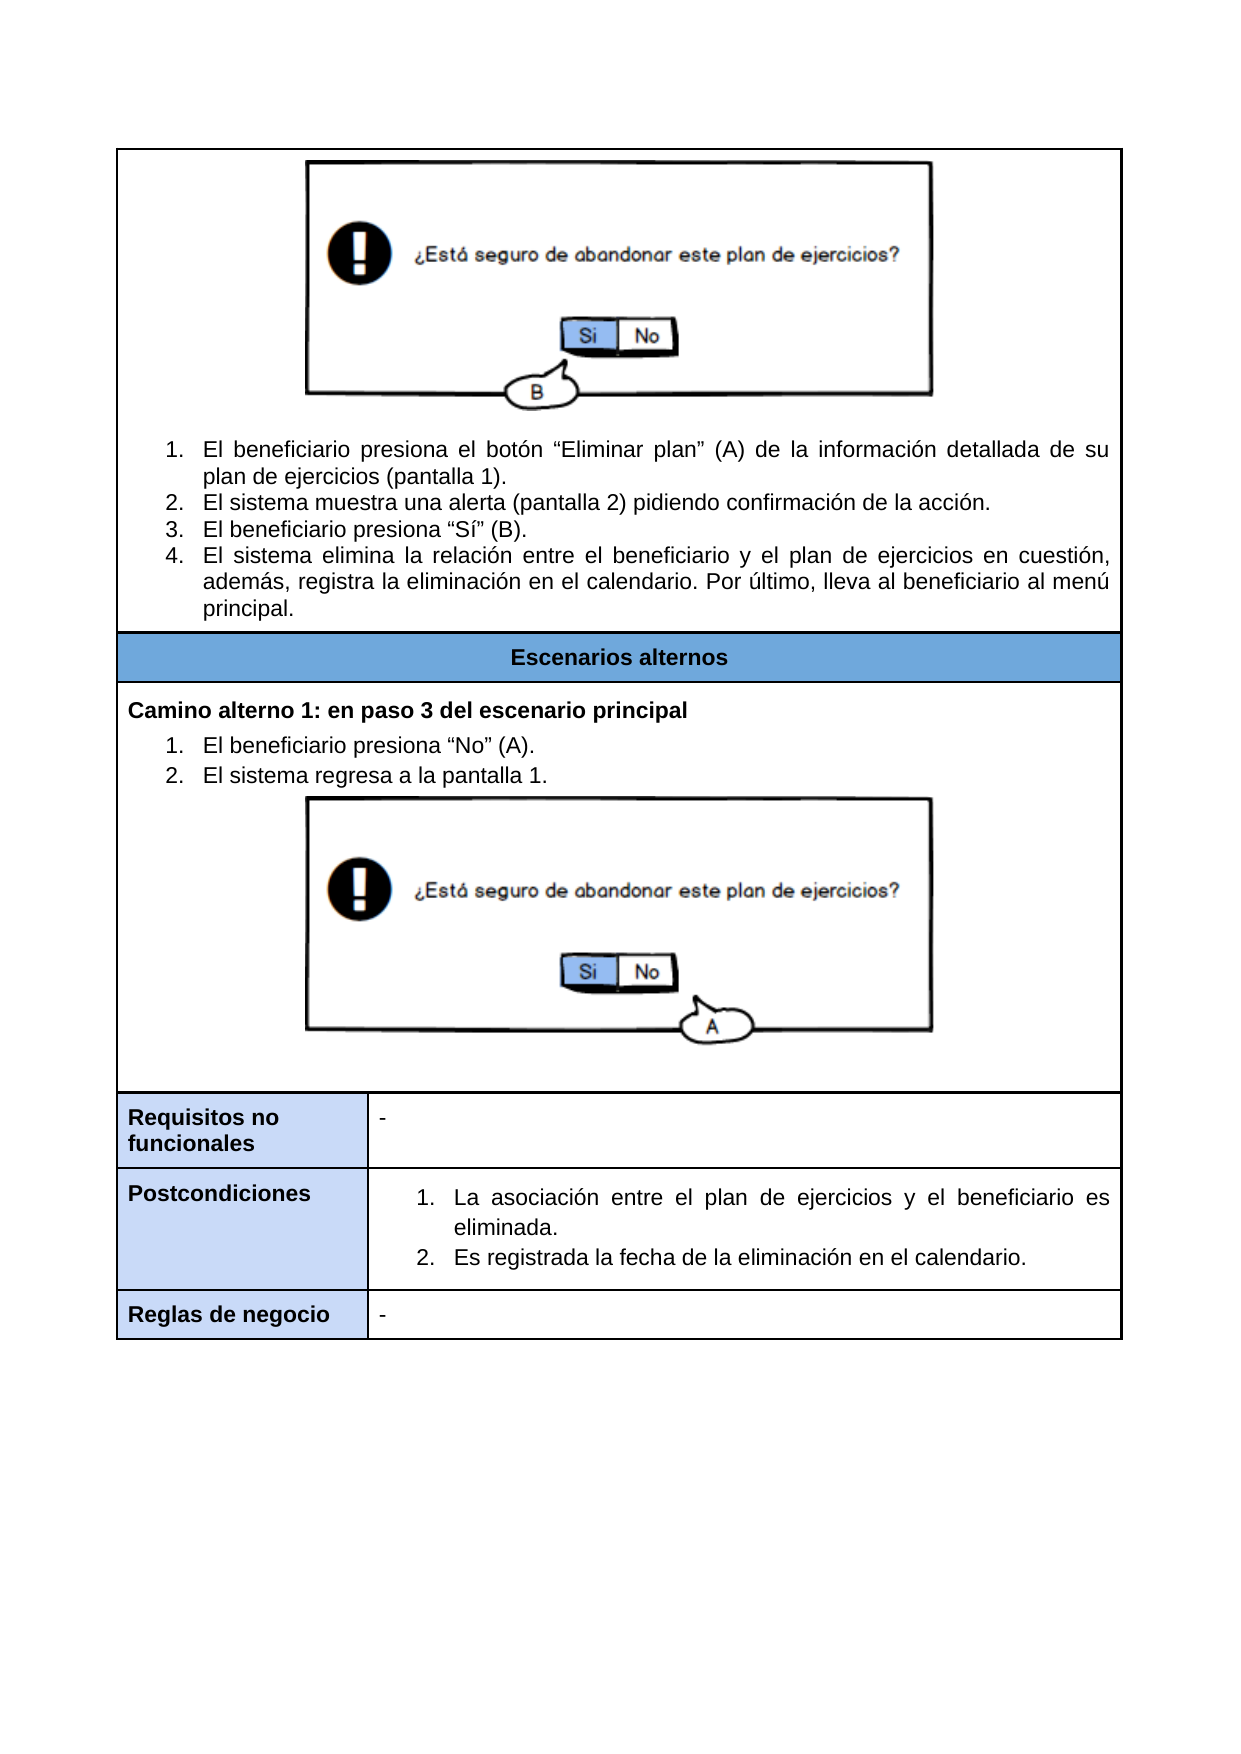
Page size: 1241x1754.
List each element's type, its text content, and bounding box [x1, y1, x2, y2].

table_cell La asociación entre el plan de ejercicios y el beneficiario es eliminada. Es registrada la fecha de la eliminación en el calendario. [369, 1169, 1120, 1289]
table_cell Escenarios alternos [118, 634, 1120, 681]
table_cell - [369, 1094, 1120, 1167]
picture [305, 796, 934, 1047]
table_cell Postcondiciones [118, 1169, 367, 1289]
table_cell - [369, 1291, 1120, 1338]
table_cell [118, 150, 1120, 631]
table_cell Camino alterno 1: en paso 3 del escenario principal El beneficiario presiona “No” (A). El sistema regresa a la pantalla 1. [118, 683, 1120, 1091]
table_cell Requisitos no funcionales [118, 1094, 367, 1167]
table_cell Reglas de negocio [118, 1291, 367, 1338]
picture [305, 160, 934, 411]
